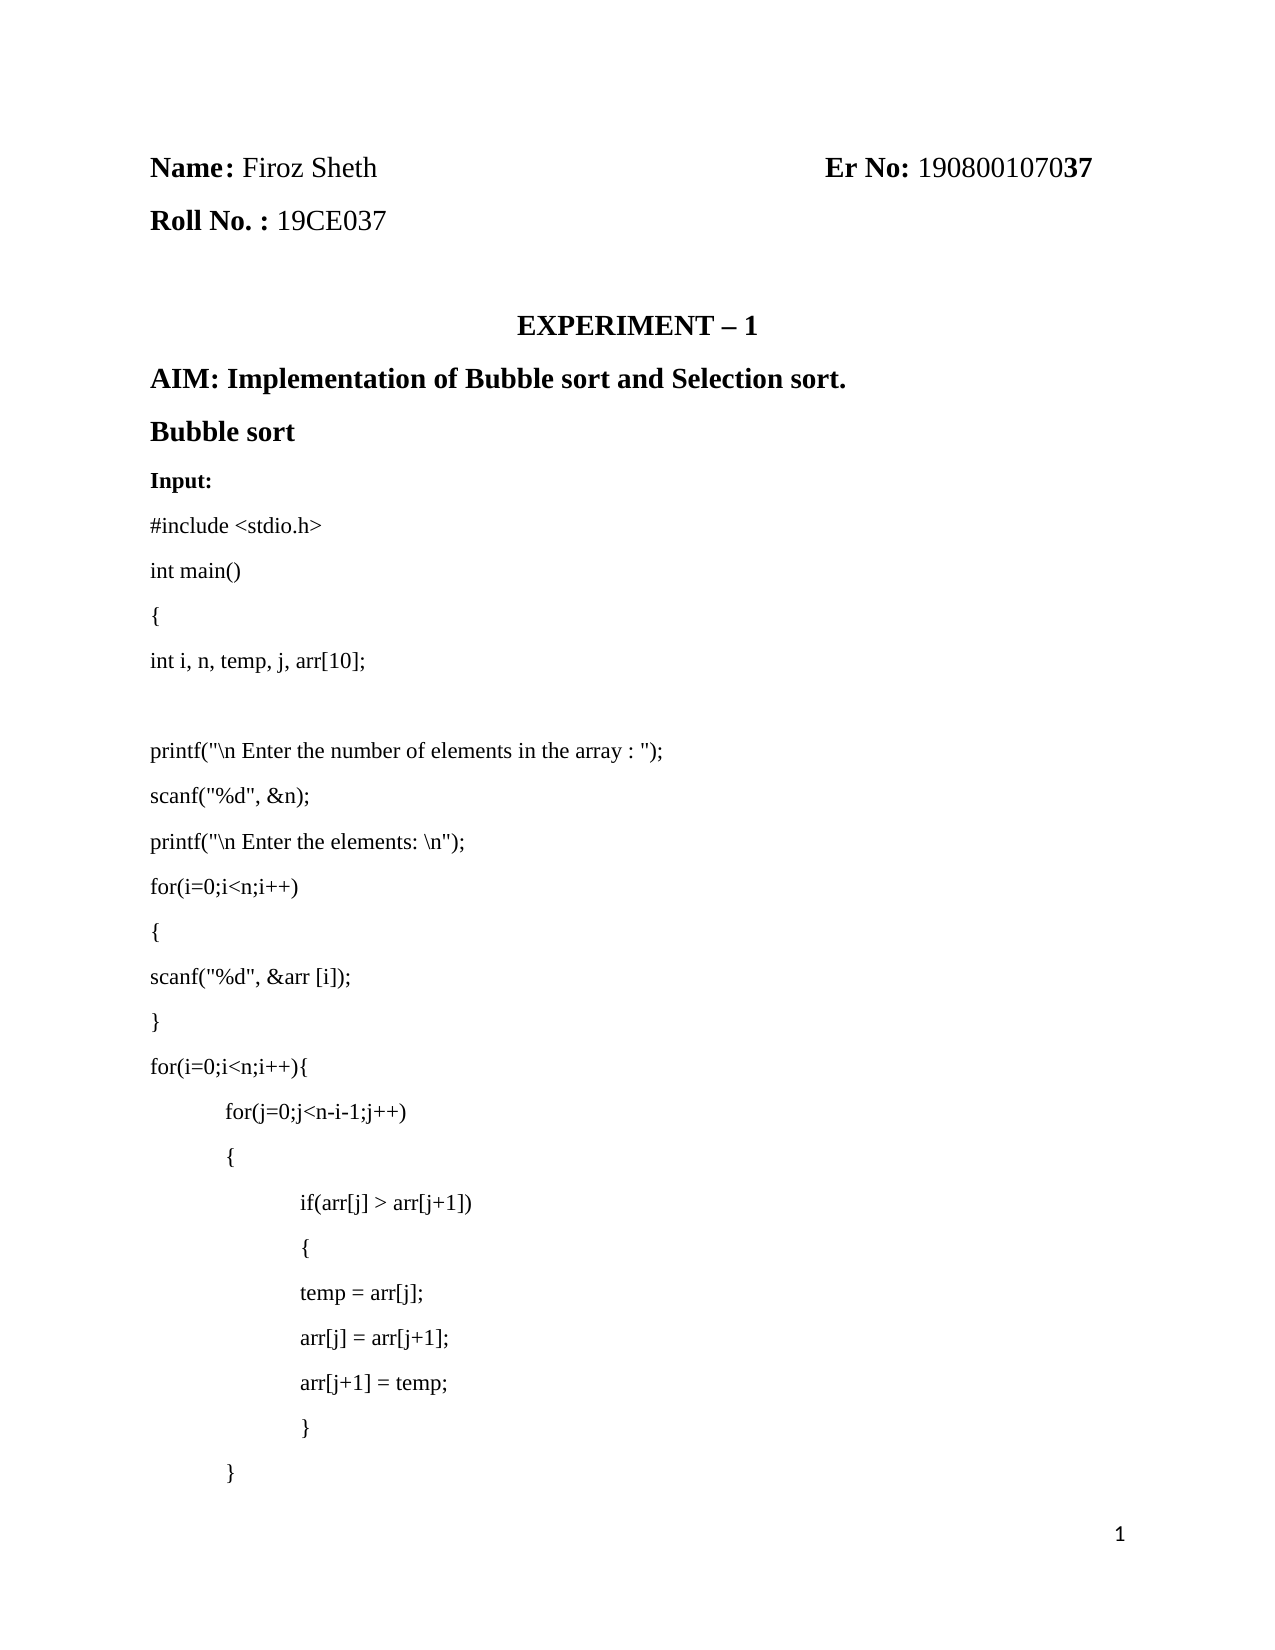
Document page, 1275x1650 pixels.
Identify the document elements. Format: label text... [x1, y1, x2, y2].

text { [150, 1234, 1125, 1260]
text for(i=0;i<n;i++){ [150, 1053, 1125, 1079]
text scanf("%d", &n); [150, 783, 1125, 809]
text Roll No. : 19CE037 [150, 203, 1125, 236]
text arr[j] = arr[j+1]; [150, 1324, 1125, 1350]
text arr[j+1] = temp; [150, 1369, 1125, 1395]
text int i, n, temp, j, arr[10]; [150, 647, 1125, 674]
text Name : Firoz Sheth Er No: 190800107037 [150, 150, 1125, 183]
text scanf("%d", &arr [i]); [150, 963, 1125, 989]
text } [150, 1008, 1125, 1034]
text Bubble sort [150, 414, 1125, 448]
text for(i=0;i<n;i++) [150, 873, 1125, 899]
text printf("\n Enter the number of elements in the array : "); [150, 737, 1125, 764]
text #include <stdio.h> [150, 512, 1125, 538]
text { [150, 1143, 1125, 1170]
text } [150, 1414, 1125, 1440]
text if(arr[j] > arr[j+1]) [150, 1188, 1125, 1215]
text EXPERIMENT – 1 [150, 308, 1125, 342]
text { [150, 602, 1125, 628]
text { [150, 918, 1125, 944]
text printf("\n Enter the elements: \n"); [150, 828, 1125, 854]
text for(j=0;j<n-i-1;j++) [150, 1098, 1125, 1125]
text AIM: Implementation of Bubble sort and Selection sort. [150, 361, 1125, 395]
text temp = arr[j]; [150, 1279, 1125, 1305]
text Input: [150, 467, 1125, 493]
text int main() [150, 557, 1125, 583]
text } [150, 1459, 1125, 1486]
